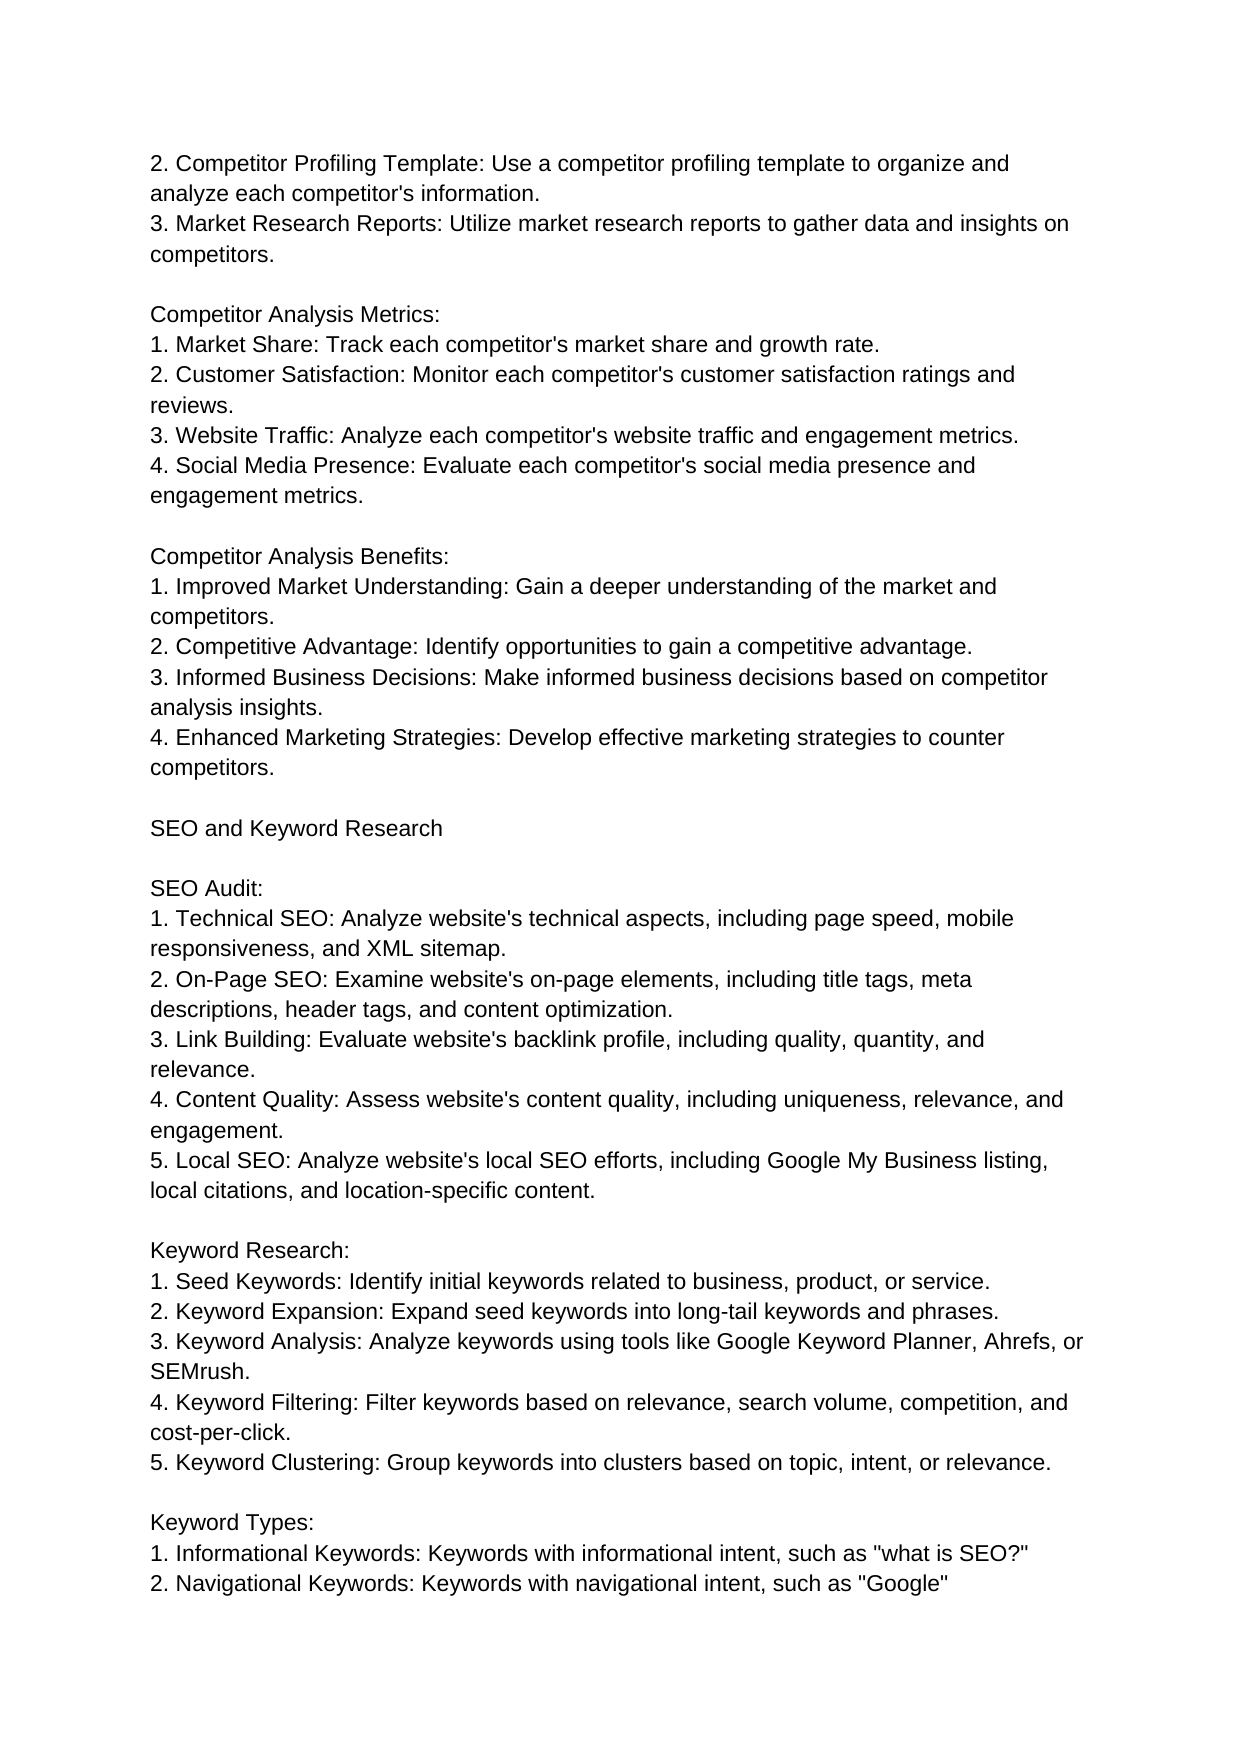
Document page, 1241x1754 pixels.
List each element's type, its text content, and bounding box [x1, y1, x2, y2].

text 4. Social Media Presence: Evaluate each competitor's social media presence and engagement metrics. [150, 452, 1090, 509]
text 4. Content Quality: Assess website's content quality, including uniqueness, relevance, and engagement. [150, 1086, 1090, 1143]
text 1. Improved Market Understanding: Gain a deeper understanding of the market and competitors. [150, 573, 1090, 629]
text SEO Audit: [150, 875, 1090, 901]
text 3. Market Research Reports: Utilize market research reports to gather data and insights on competitors. [150, 210, 1090, 267]
text 2. Competitor Profiling Template: Use a competitor profiling template to organize and analyze each competitor's information. [150, 150, 1090, 207]
text 1. Seed Keywords: Identify initial keywords related to business, product, or service. [150, 1268, 1090, 1294]
text Keyword Research: [150, 1237, 1090, 1264]
text 2. Competitive Advantage: Identify opportunities to gain a competitive advantage. [150, 633, 1090, 660]
text 2. Customer Satisfaction: Monitor each competitor's customer satisfaction ratings and reviews. [150, 361, 1090, 418]
text 4. Keyword Filtering: Filter keywords based on relevance, search volume, competition, and cost-per-click. [150, 1388, 1090, 1445]
text 1. Informational Keywords: Keywords with informational intent, such as "what is SEO?" [150, 1539, 1090, 1566]
text 2. Keyword Expansion: Expand seed keywords into long-tail keywords and phrases. [150, 1298, 1090, 1324]
text 3. Keyword Analysis: Analyze keywords using tools like Google Keyword Planner, Ahrefs, or SEMrush. [150, 1328, 1090, 1385]
text 2. Navigational Keywords: Keywords with navigational intent, such as "Google" [150, 1570, 1090, 1596]
text 1. Market Share: Track each competitor's market share and growth rate. [150, 331, 1090, 358]
text 5. Local SEO: Analyze website's local SEO efforts, including Google My Business listing, local citations, and location-specific content. [150, 1147, 1090, 1203]
text Keyword Types: [150, 1509, 1090, 1536]
text Competitor Analysis Benefits: [150, 543, 1090, 569]
text 3. Link Building: Evaluate website's backlink profile, including quality, quantity, and relevance. [150, 1026, 1090, 1083]
text SEO and Keyword Research [150, 814, 1090, 841]
text 4. Enhanced Marketing Strategies: Develop effective marketing strategies to counter competitors. [150, 724, 1090, 781]
text 5. Keyword Clustering: Group keywords into clusters based on topic, intent, or relevance. [150, 1449, 1090, 1475]
text Competitor Analysis Metrics: [150, 301, 1090, 327]
text 3. Informed Business Decisions: Make informed business decisions based on competitor analysis insights. [150, 663, 1090, 720]
text 2. On-Page SEO: Examine website's on-page elements, including title tags, meta descriptions, header tags, and content optimization. [150, 966, 1090, 1022]
text 3. Website Traffic: Analyze each competitor's website traffic and engagement metrics. [150, 422, 1090, 448]
text 1. Technical SEO: Analyze website's technical aspects, including page speed, mobile responsiveness, and XML sitemap. [150, 905, 1090, 962]
